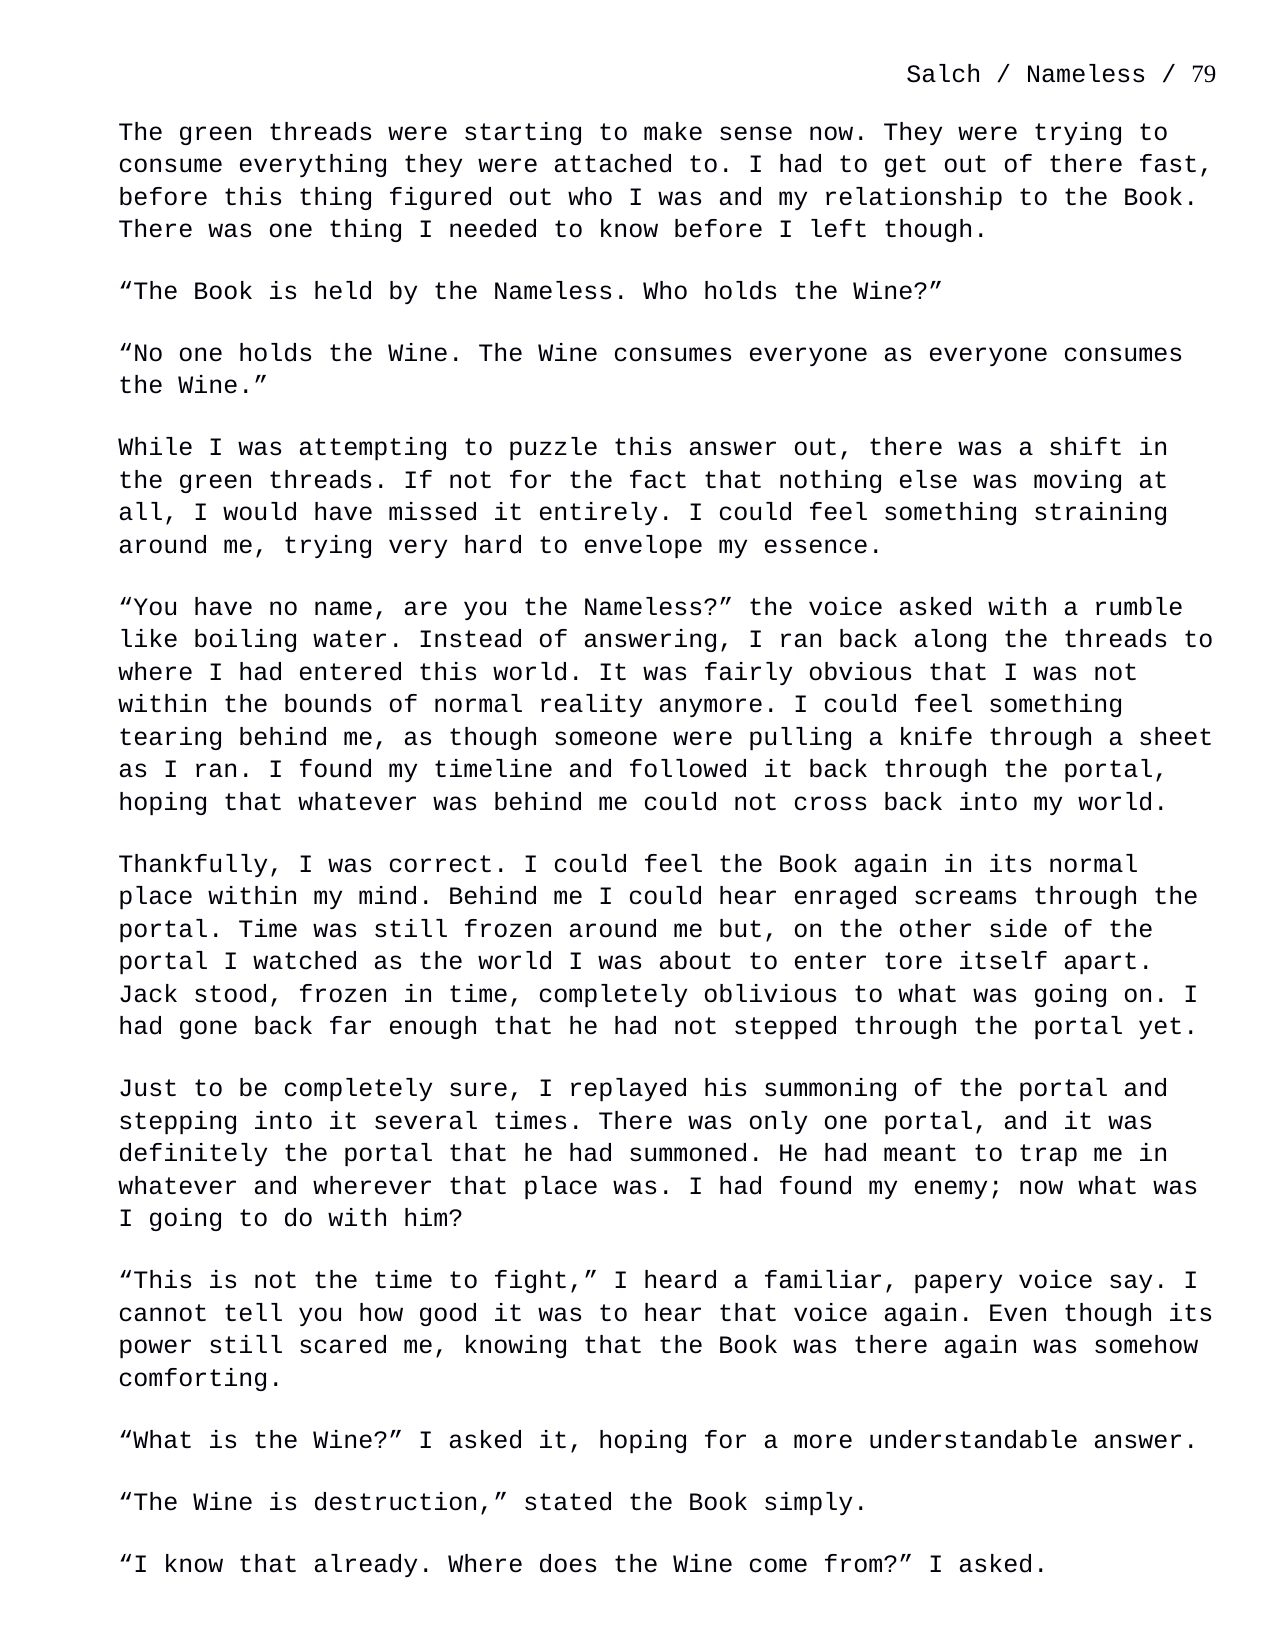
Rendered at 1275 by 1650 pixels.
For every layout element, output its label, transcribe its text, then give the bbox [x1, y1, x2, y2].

text The green threads were starting to make sense now. They were trying to consume everything they were attached to. I had to get out of there fast, before this thing figured out who I was and my relationship to the Book. There was one thing I needed to know before I left though. [118, 119, 1216, 245]
text “I know that already. Where does the Wine come from?” I asked. [118, 1551, 1216, 1580]
text “The Wine is destruction,” stated the Book simply. [118, 1489, 1216, 1518]
text “The Book is held by the Nameless. Who holds the Wine?” [118, 278, 1216, 307]
text Just to be completely sure, I replayed his summoning of the portal and stepping into it several times. There was only one portal, and it was definitely the portal that he had summoned. He had meant to trap me in whatever and wherever that place was. I had found my enemy; now what was I going to do with him? [118, 1076, 1216, 1234]
text “You have no name, are you the Nameless?” the voice asked with a rumble like boiling water. Instead of answering, I ran back along the threads to where I had entered this world. It was fairly obvious that I was not within the bounds of normal reality anymore. I could feel something tearing behind me, as though someone were pulling a knife through a sheet as I ran. I found my timeline and followed it back through the portal, hoping that whatever was behind me could not cross back into my world. [118, 594, 1216, 818]
text Thankfully, I was correct. I could feel the Book again in its normal place within my mind. Behind me I could hear enraged screams through the portal. Time was still frozen around me but, on the other side of the portal I watched as the world I was about to enter tore itself apart. Jack stood, frozen in time, completely oblivious to what was going on. I had gone back far enough that he had not stepped through the portal yet. [118, 851, 1216, 1042]
text “What is the Wine?” I asked it, hoping for a more understandable answer. [118, 1427, 1216, 1456]
text While I was attempting to puzzle this answer out, there was a shift in the green threads. If not for the fact that nothing else was moving at all, I would have missed it entirely. I could feel something straining around me, trying very hard to envelope my essence. [118, 435, 1216, 561]
text “This is not the time to fight,” I heard a familiar, papery voice say. I cannot tell you how good it was to hear that voice again. Even though its power still scared me, knowing that the Book was there again was somehow comforting. [118, 1268, 1216, 1394]
text “No one holds the Wine. The Wine consumes everyone as everyone consumes the Wine.” [118, 341, 1216, 401]
